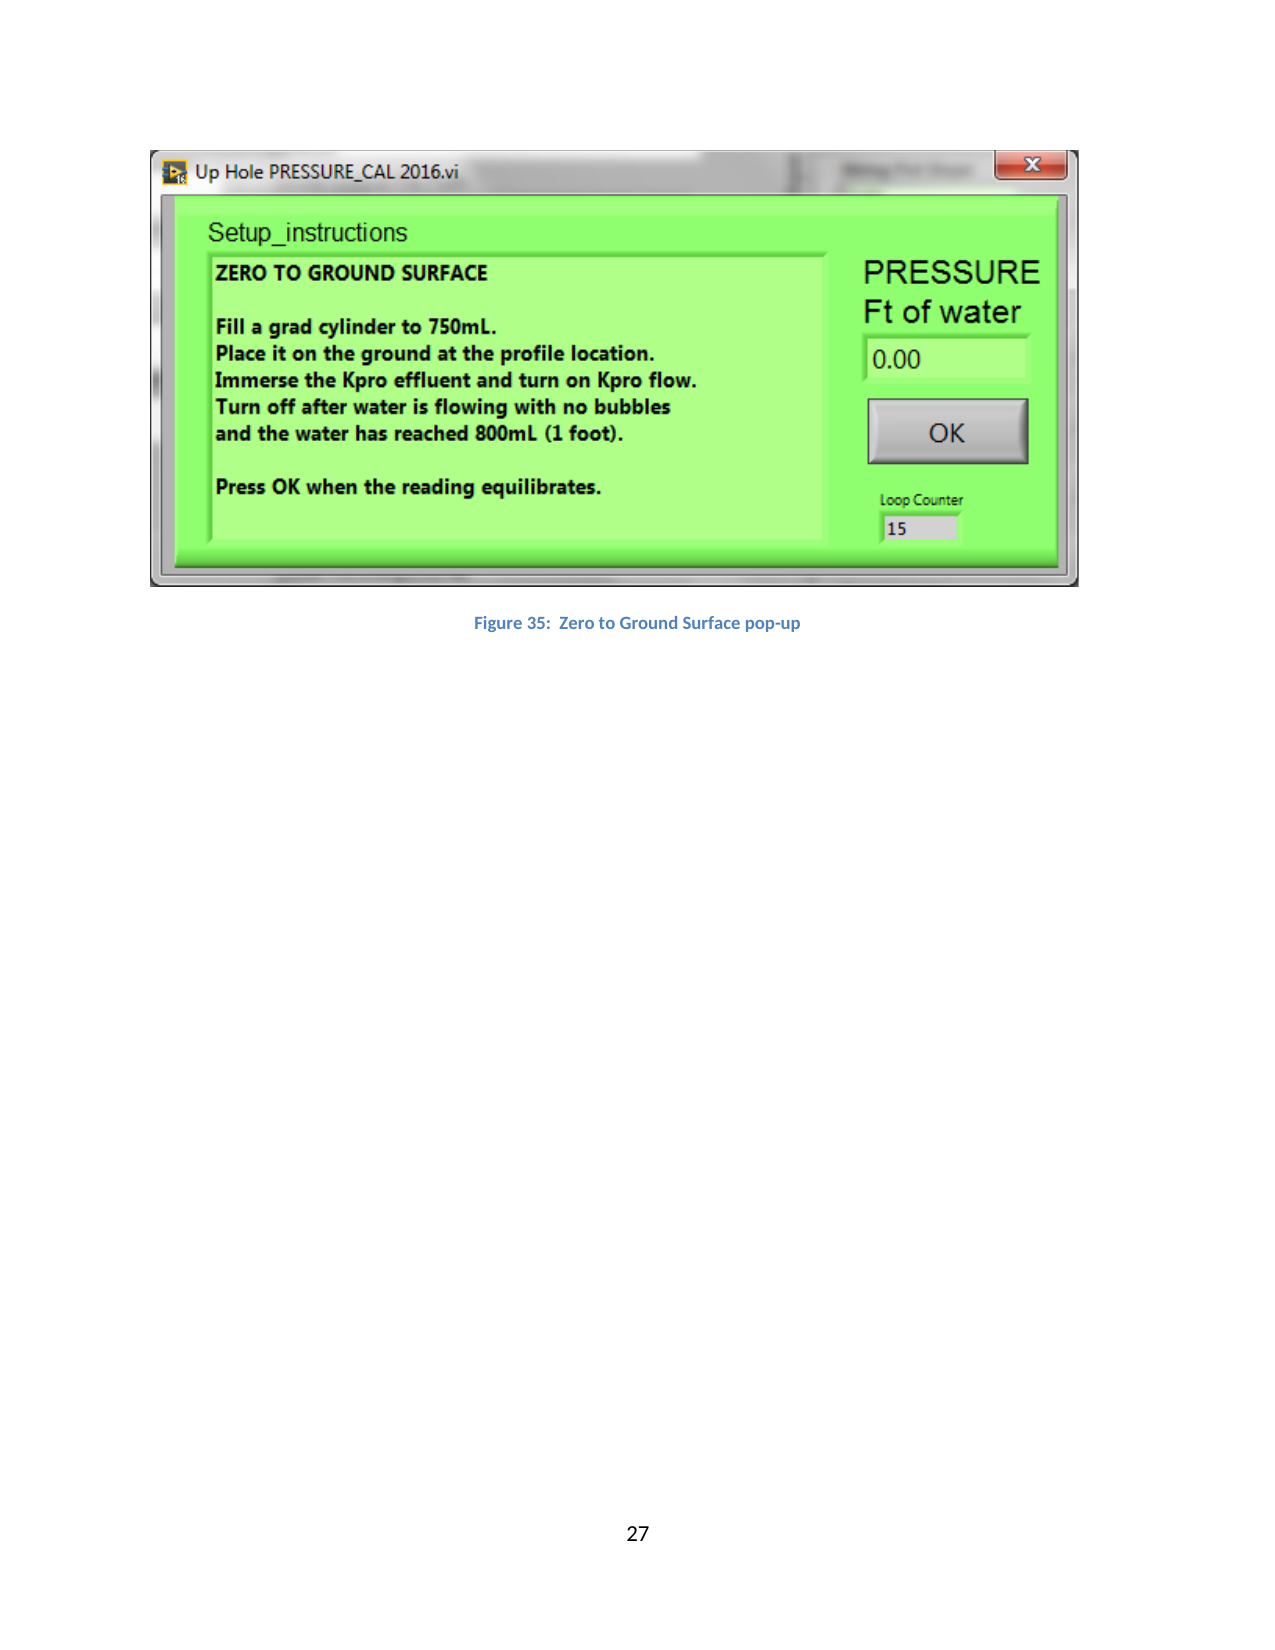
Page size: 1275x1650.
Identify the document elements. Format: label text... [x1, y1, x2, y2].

picture [150, 150, 1079, 587]
